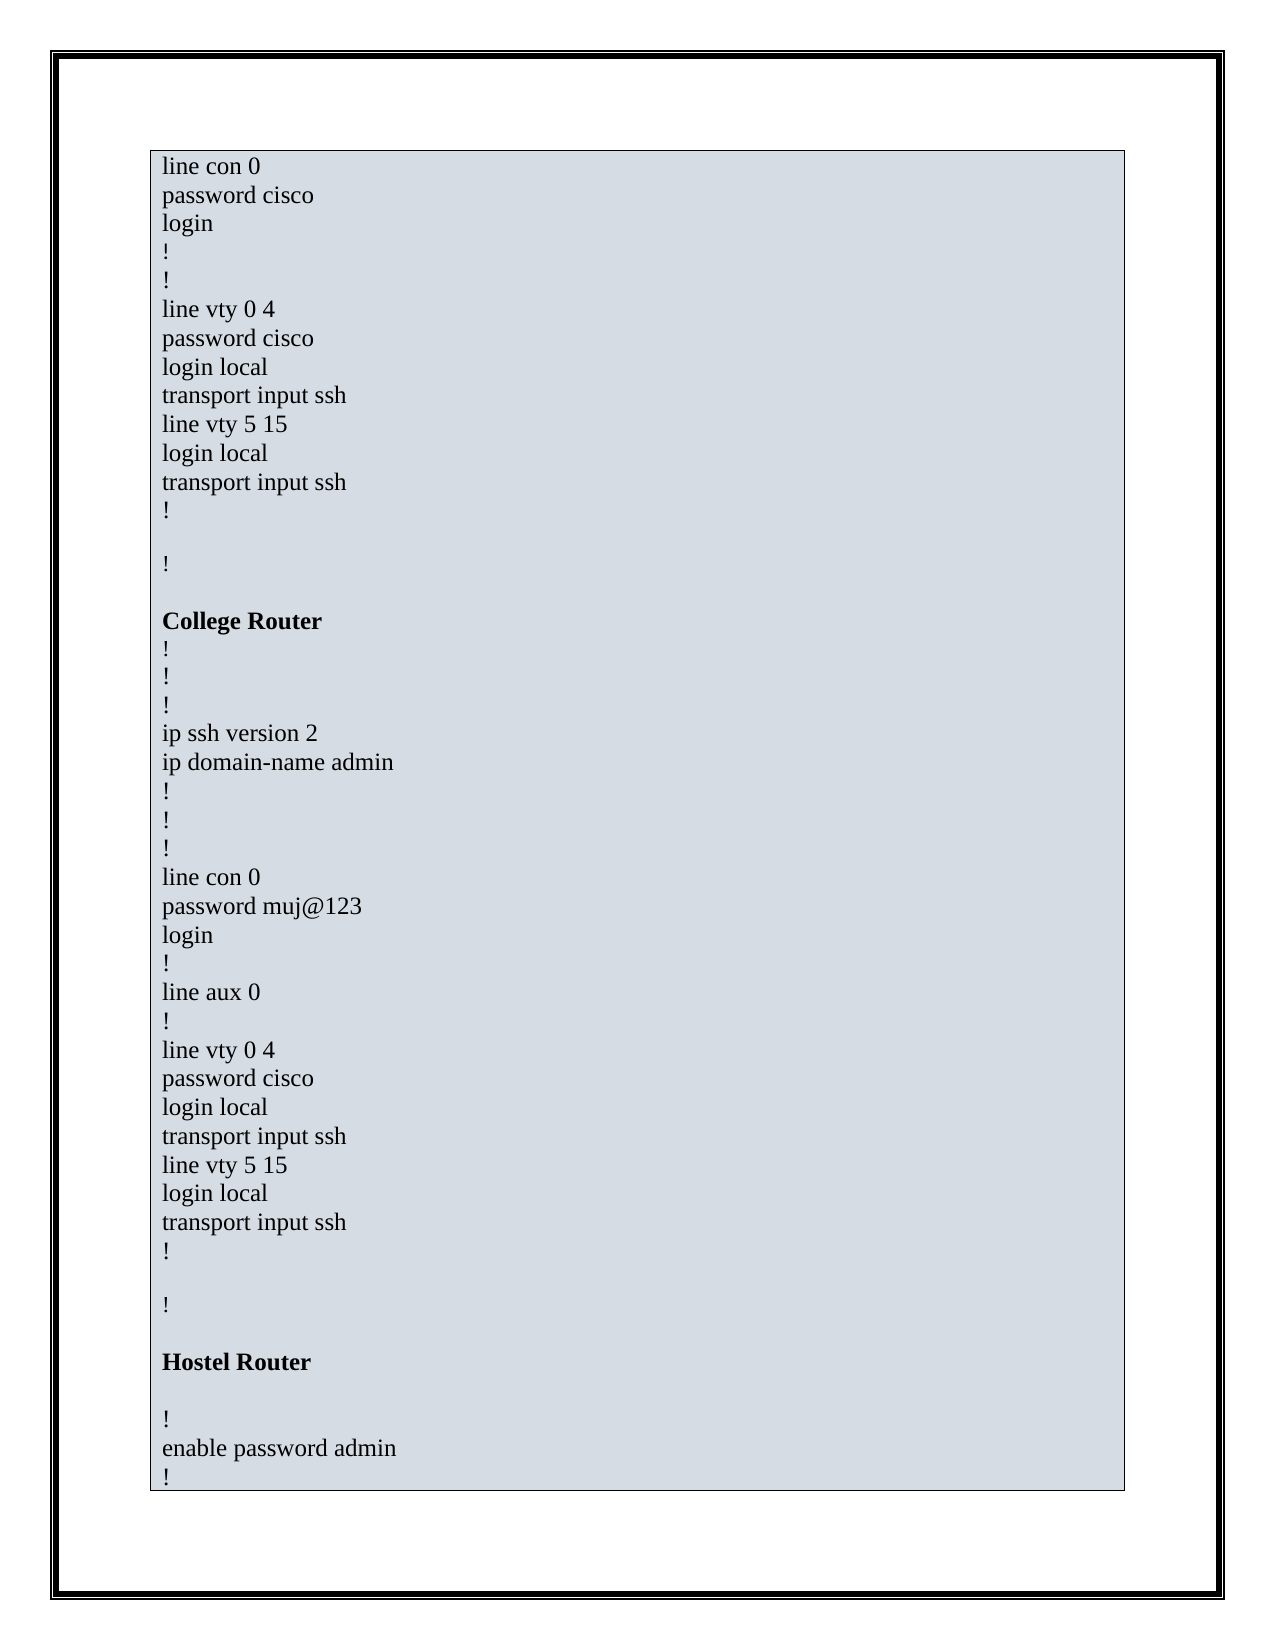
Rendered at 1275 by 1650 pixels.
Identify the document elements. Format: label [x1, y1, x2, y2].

table_header [151, 151, 1124, 1490]
